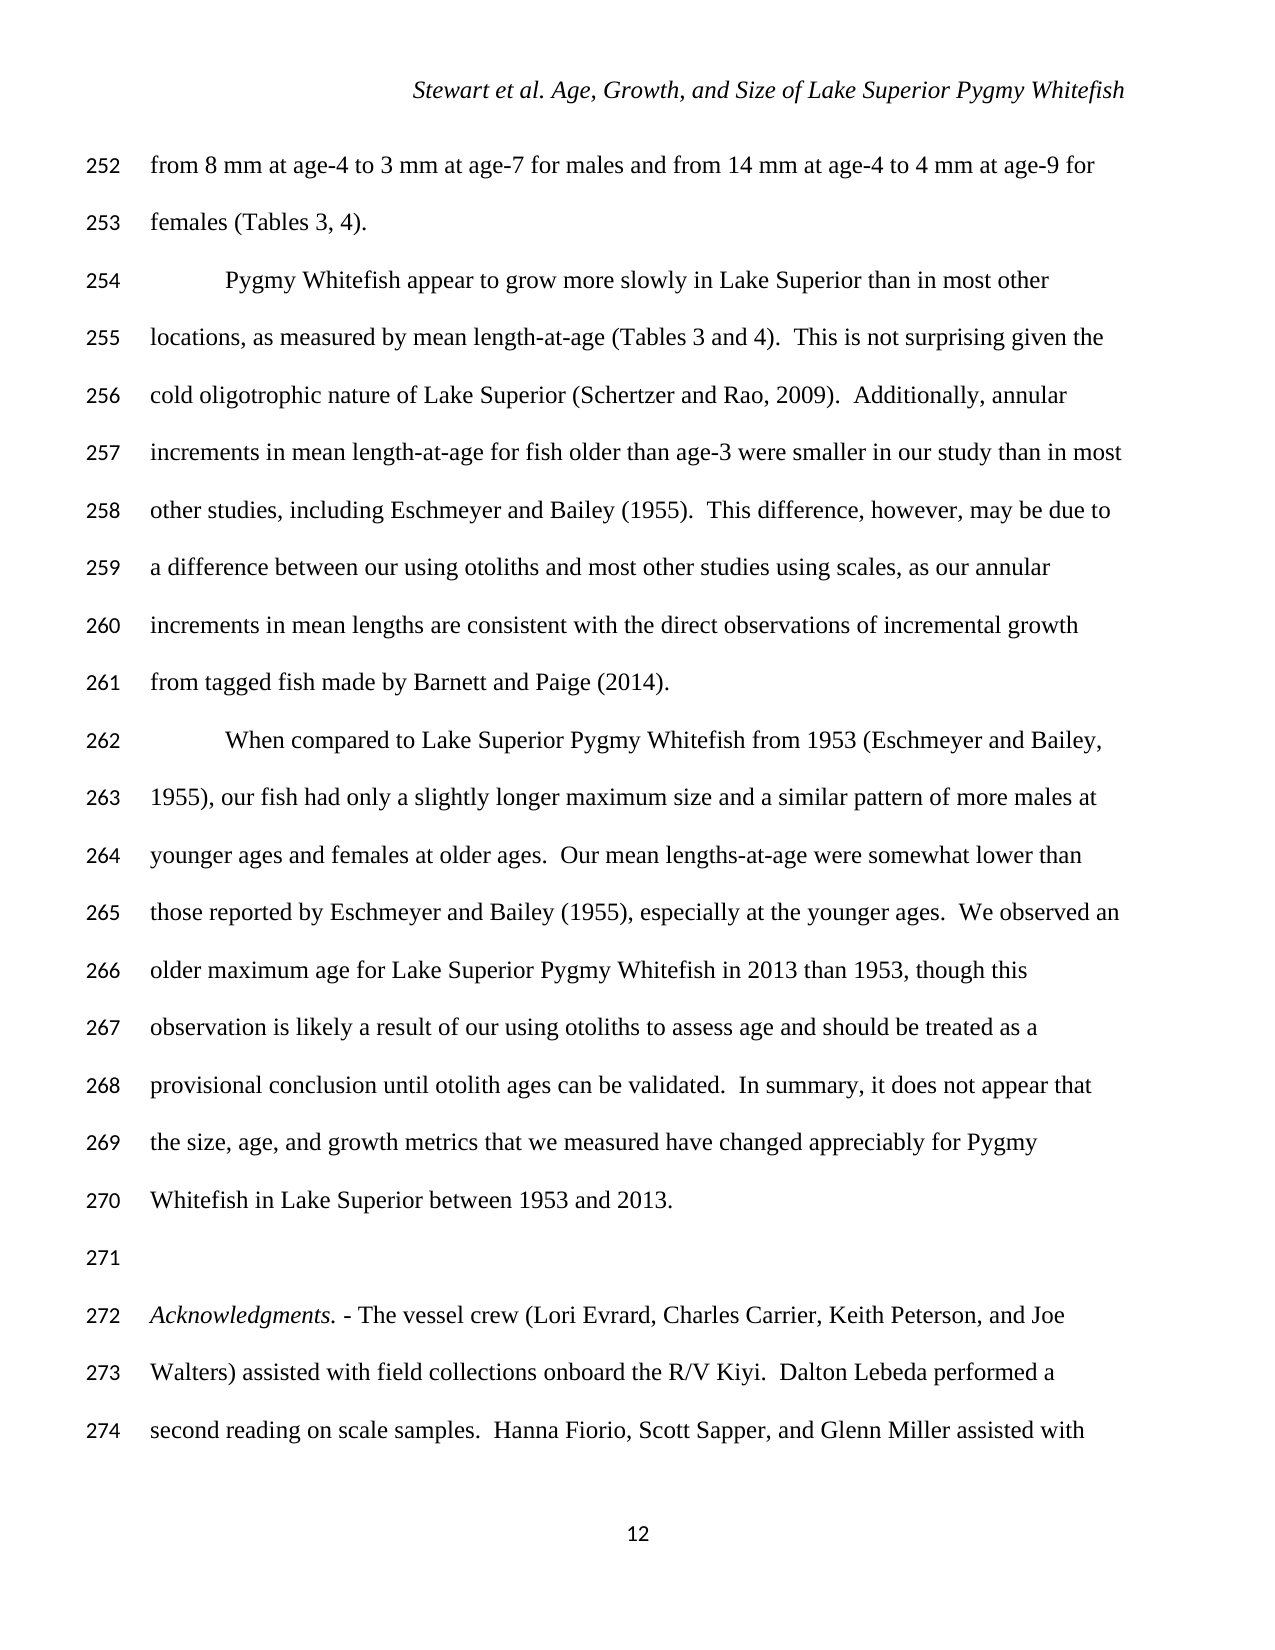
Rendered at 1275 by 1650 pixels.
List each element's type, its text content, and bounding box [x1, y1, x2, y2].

text Pygmy Whitefish appear to grow more slowly in Lake Superior than in most other locations, as measured by mean length-at-age (Tables 3 and 4). This is not surprising given the cold oligotrophic nature of Lake Superior (Schertzer and Rao, 2009). Additionally, annular increments in mean length-at-age for fish older than age-3 were smaller in our study than in most other studies, including Eschmeyer and Bailey (1955). This difference, however, may be due to a difference between our using otoliths and most other studies using scales, as our annular increments in mean lengths are consistent with the direct observations of incremental growth from tagged fish made by Barnett and Paige (2014). [150, 265, 1125, 696]
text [150, 1300, 1125, 1444]
text When compared to Lake Superior Pygmy Whitefish from 1953 (Eschmeyer and Bailey, 1955), our fish had only a slightly longer maximum size and a similar pattern of more males at younger ages and females at older ages. Our mean lengths-at-age were somewhat lower than those reported by Eschmeyer and Bailey (1955), especially at the younger ages. We observed an older maximum age for Lake Superior Pygmy Whitefish in 2013 than 1953, though this observation is likely a result of our using otoliths to assess age and should be treated as a provisional conclusion until otolith ages can be validated. In summary, it does not appear that the size, age, and growth metrics that we measured have changed appreciably for Pygmy Whitefish in Lake Superior between 1953 and 2013. [150, 725, 1125, 1214]
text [150, 150, 1125, 236]
